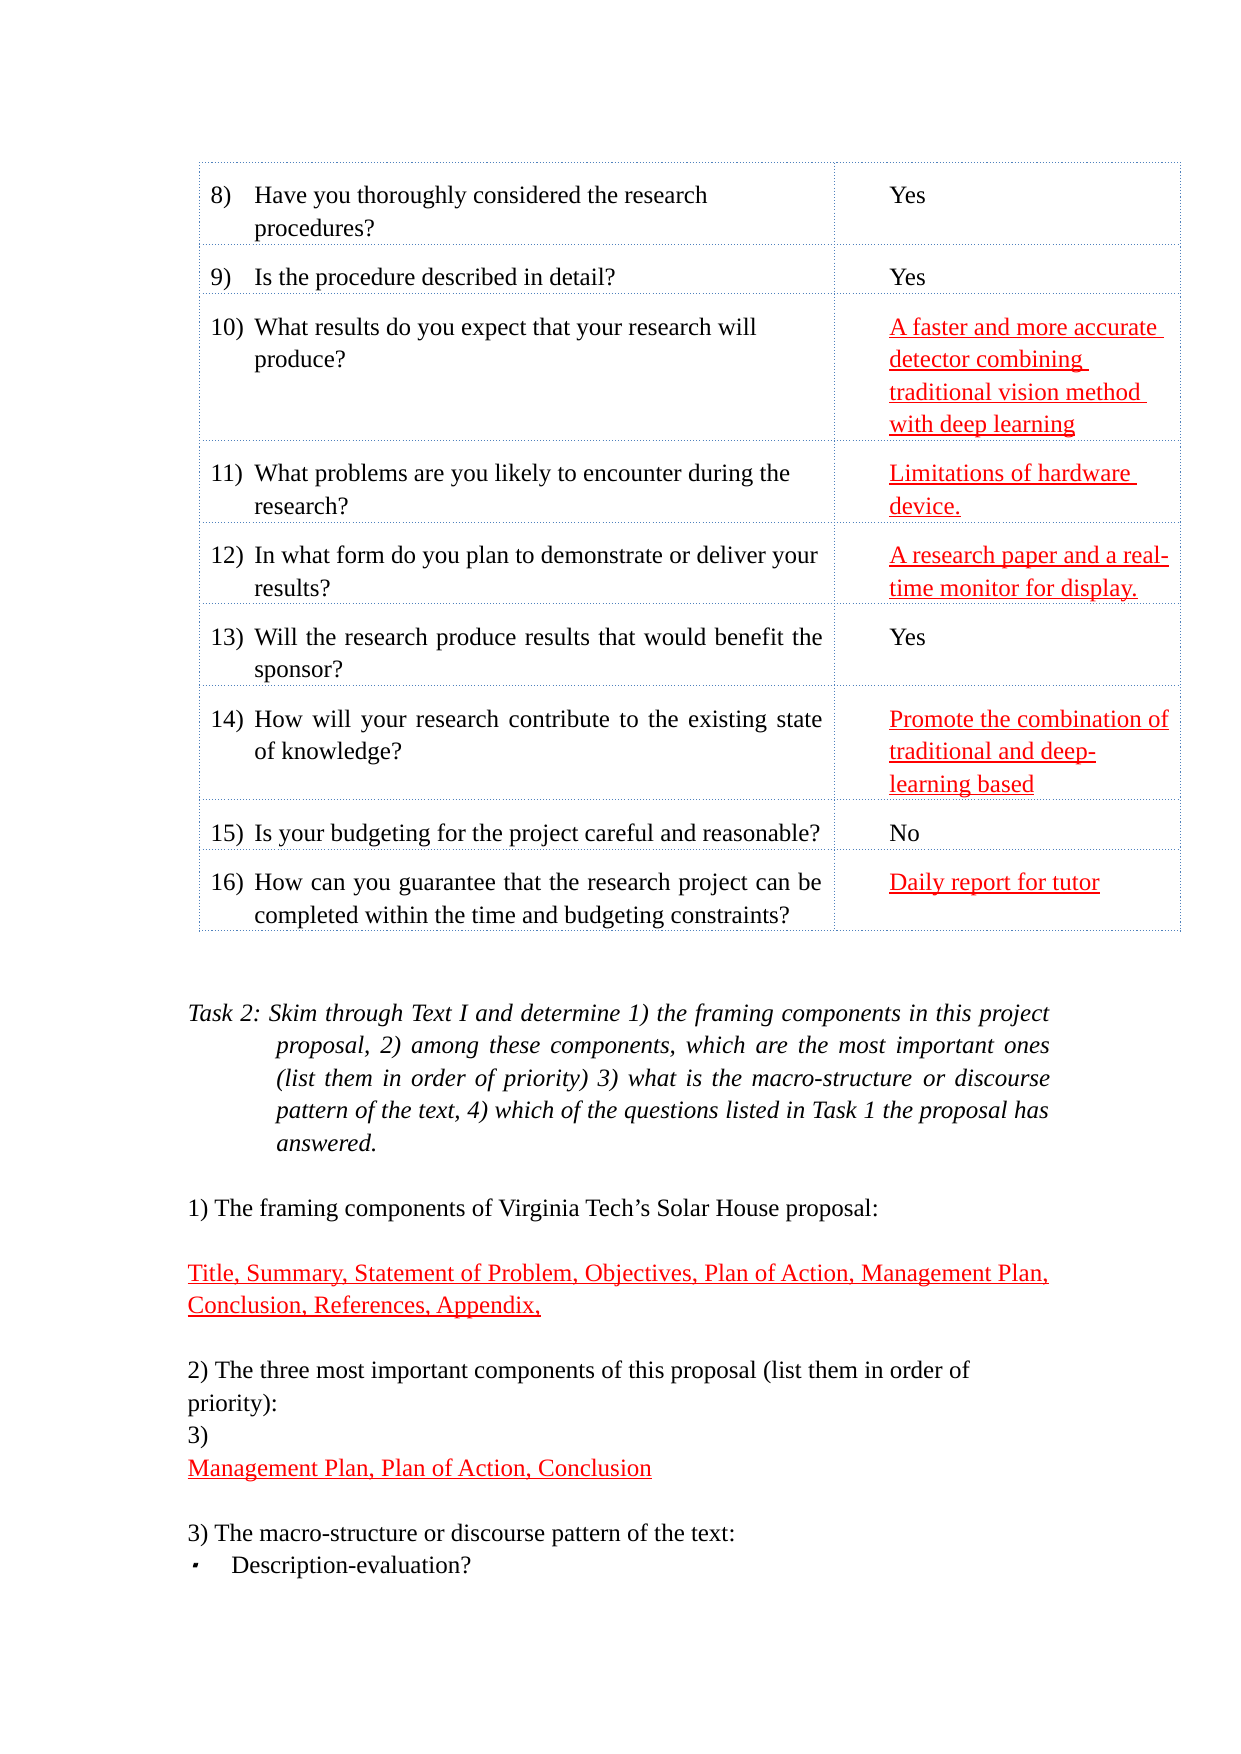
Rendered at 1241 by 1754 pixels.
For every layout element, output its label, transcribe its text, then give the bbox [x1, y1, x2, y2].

table_cell A faster and more accurate detector combining traditional vision method with deep learning [834, 293, 1181, 440]
table_cell Limitations of hardware device. [834, 440, 1181, 522]
table_cell Have you thoroughly considered the research procedures? [199, 162, 834, 244]
table_cell Is the procedure described in detail? [199, 244, 834, 293]
table_cell Is your budgeting for the project careful and reasonable? [199, 799, 834, 849]
table_cell How will your research contribute to the existing state of knowledge? [199, 685, 834, 799]
table_cell Yes [834, 162, 1181, 244]
text 3) The macro-structure or discourse pattern of the text: [187, 1516, 1053, 1548]
list The three most important components of this proposal (list them in order of priority): [187, 1353, 1053, 1418]
table_cell How can you guarantee that the research project can be completed within the time and budgeting constraints? [199, 849, 834, 930]
table_cell Will the research produce results that would benefit the sponsor? [199, 603, 834, 685]
table_cell Yes [834, 244, 1181, 293]
table_cell What results do you expect that your research will produce? [199, 293, 834, 440]
text Task 2: Skim through Text I and determine 1) the framing components in this project proposal, 2) among these components, which are the most important ones (list them in order of priority) 3) what is the macro-structure or discourse pattern of the text, 4) which of the questions listed in Task 1 the proposal has answered. [188, 996, 1053, 1158]
table_cell In what form do you plan to demonstrate or deliver your results? [199, 522, 834, 603]
text Management Plan, Plan of Action, Conclusion [187, 1451, 1053, 1483]
table_cell Daily report for tutor [834, 849, 1181, 930]
table_cell Yes [834, 603, 1181, 685]
list Description-evaluation? [187, 1548, 1053, 1581]
table_cell What problems are you likely to encounter during the research? [199, 440, 834, 522]
text Title, Summary, Statement of Problem, Objectives, Plan of Action, Management Plan, Conclusion, References, Appendix, [187, 1256, 1053, 1321]
table_cell No [834, 799, 1181, 849]
text 1) The framing components of Virginia Tech’s Solar House proposal: [187, 1191, 1053, 1223]
table_cell Promote the combination of traditional and deep-learning based [834, 685, 1181, 799]
table_cell A research paper and a real-time monitor for display. [834, 522, 1181, 603]
